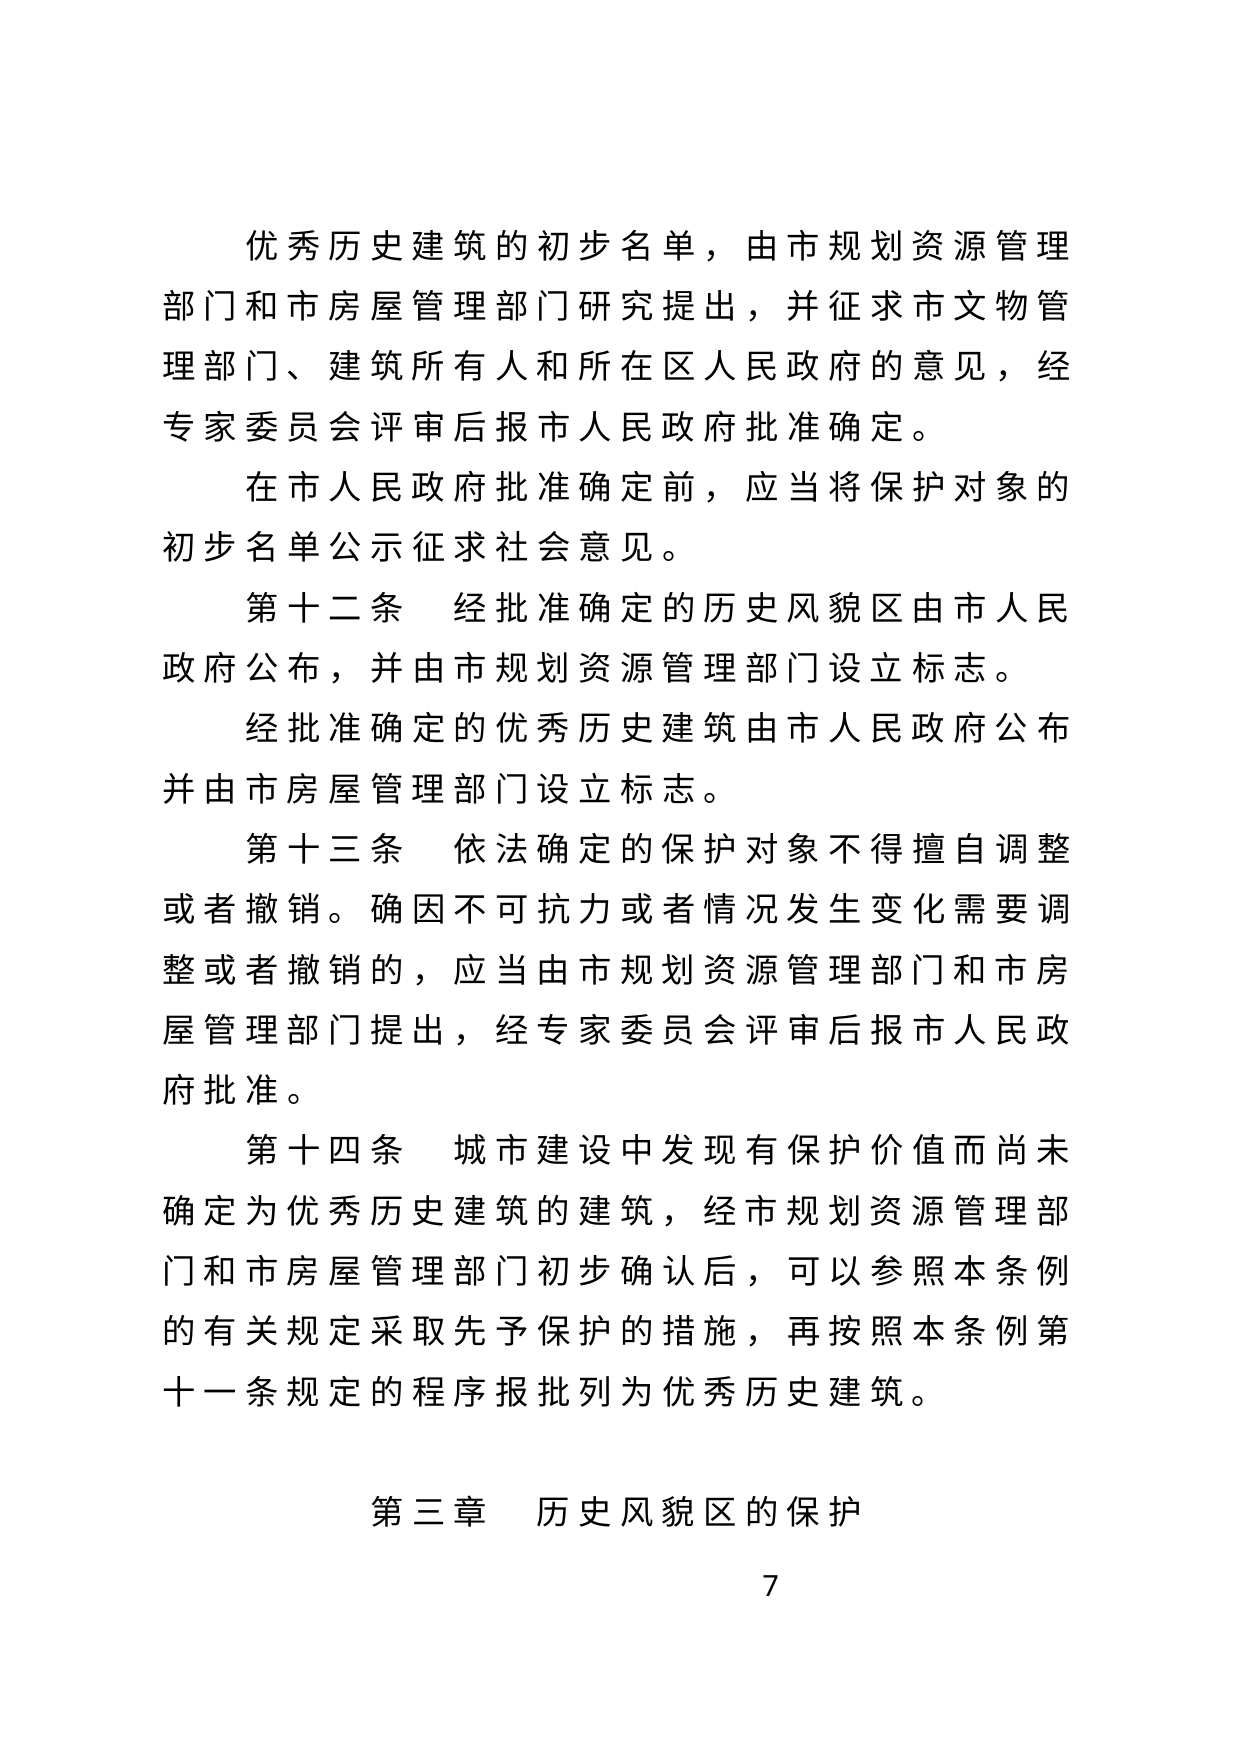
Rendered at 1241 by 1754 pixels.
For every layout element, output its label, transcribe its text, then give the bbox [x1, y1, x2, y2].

text 第十二条 经批准确定的历史风貌区由市人民政府公布，并由市规划资源管理部门设立标志。 [162, 575, 1078, 696]
text 第十三条 依法确定的保护对象不得擅自调整或者撤销。确因不可抗力或者情况发生变化需要调整或者撤销的，应当由市规划资源管理部门和市房屋管理部门提出，经专家委员会评审后报市人民政府批准。 [162, 817, 1078, 1118]
text 经批准确定的优秀历史建筑由市人民政府公布，并由市房屋管理部门设立标志。 [162, 696, 1078, 817]
text 第十四条 城市建设中发现有保护价值而尚未确定为优秀历史建筑的建筑，经市规划资源管理部门和市房屋管理部门初步确认后，可以参照本条例的有关规定采取先予保护的措施，再按照本条例第十一条规定的程序报批列为优秀历史建筑。 [162, 1118, 1078, 1420]
text 优秀历史建筑的初步名单，由市规划资源管理部门和市房屋管理部门研究提出，并征求市文物管理部门、建筑所有人和所在区人民政府的意见，经专家委员会评审后报市人民政府批准确定。 [162, 213, 1078, 455]
text 在市人民政府批准确定前，应当将保护对象的初步名单公示征求社会意见。 [162, 455, 1078, 575]
text 第三章 历史风貌区的保护 [162, 1480, 1078, 1540]
